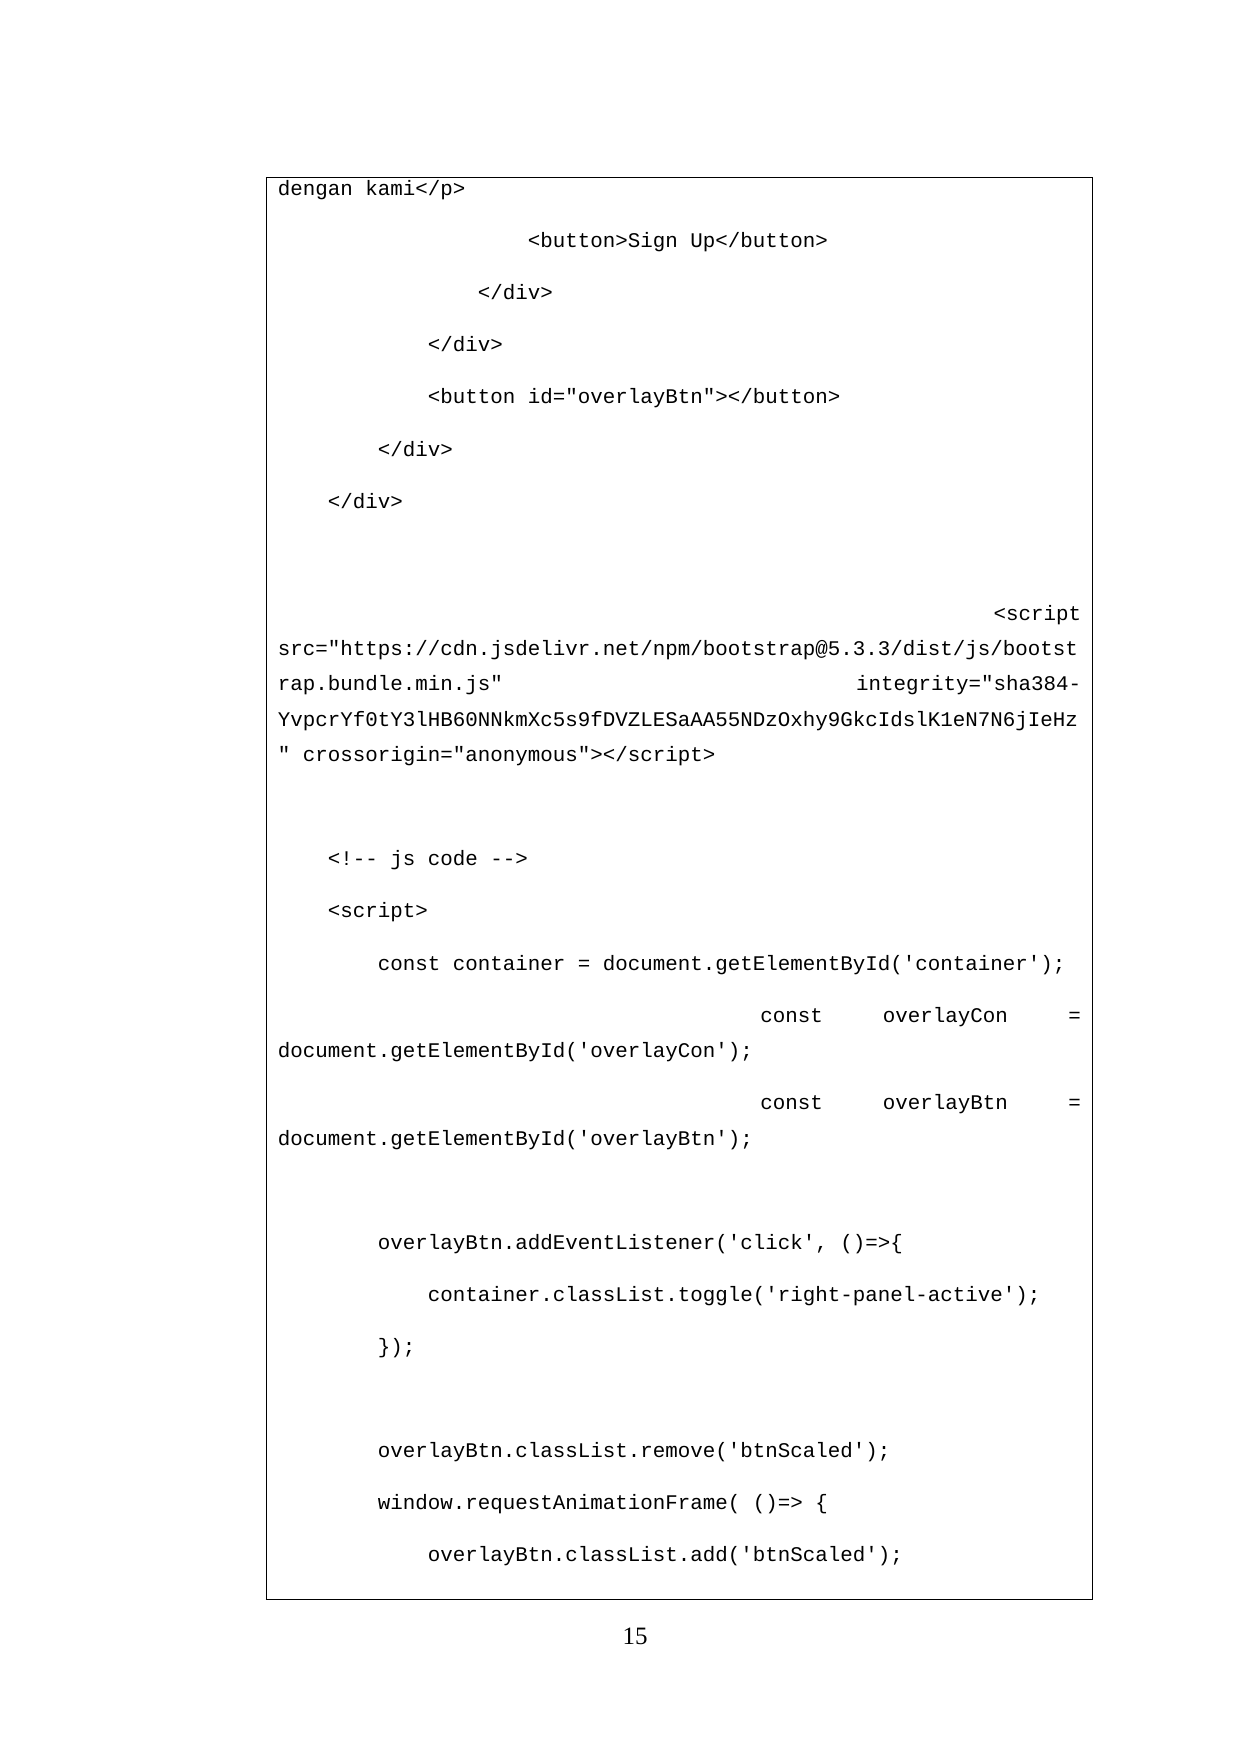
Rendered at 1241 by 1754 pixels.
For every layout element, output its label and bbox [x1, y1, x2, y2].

table_header [267, 178, 1092, 1599]
